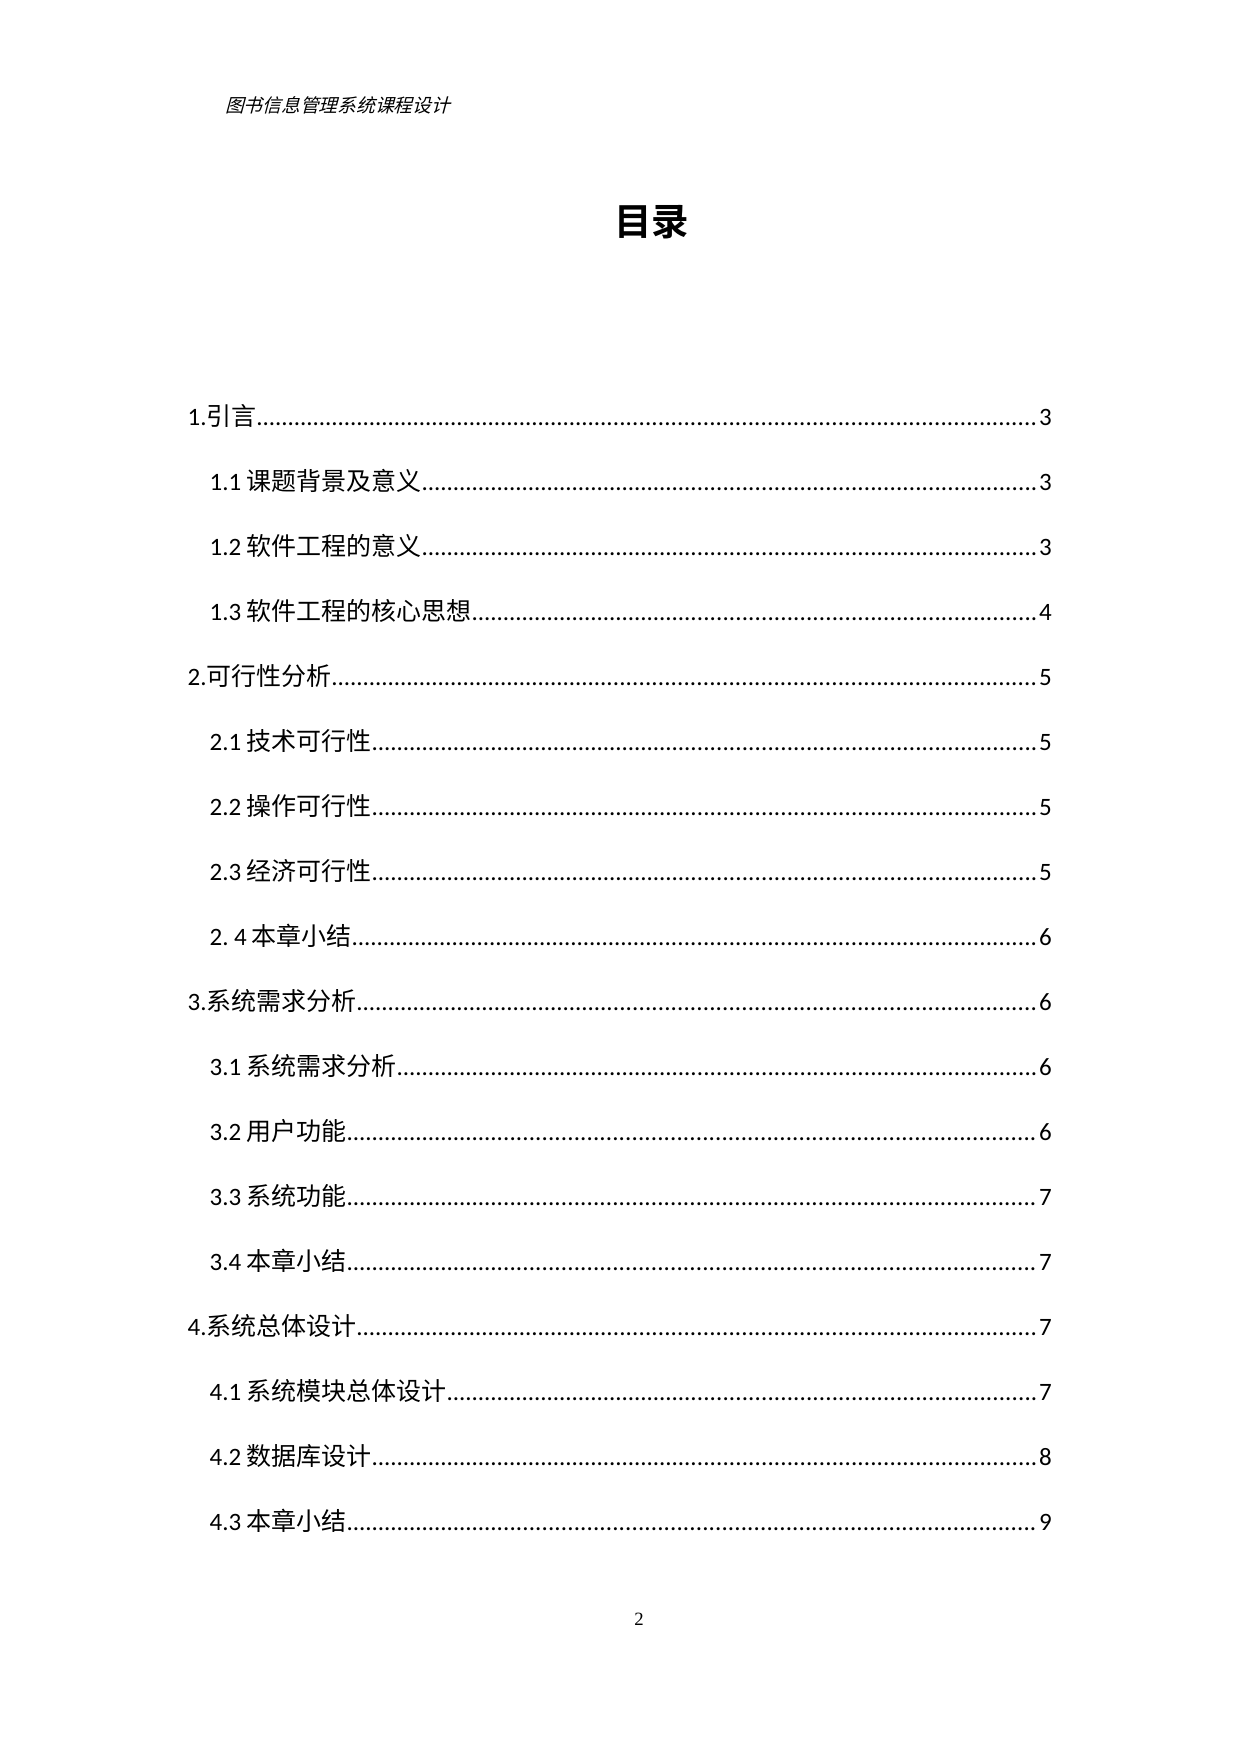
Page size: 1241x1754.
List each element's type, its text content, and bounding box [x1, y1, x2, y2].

text 3.系统需求分析 6 [187, 967, 1053, 1032]
text 3.3 系统功能 7 [209, 1162, 1053, 1227]
text 3.1 系统需求分析 6 [209, 1032, 1053, 1097]
text 2.1 技术可行性 5 [209, 707, 1053, 772]
text 1.引言 3 [187, 382, 1053, 447]
text 1.3 软件工程的核心思想 4 [209, 577, 1053, 642]
text 2.2 操作可行性 5 [209, 772, 1053, 837]
text 4.3 本章小结 9 [209, 1487, 1053, 1552]
text 目录 [187, 187, 1053, 252]
text 2.3 经济可行性 5 [209, 837, 1053, 902]
text 3.2 用户功能 6 [209, 1097, 1053, 1162]
text 4.2 数据库设计 8 [209, 1422, 1053, 1487]
text 4.1 系统模块总体设计 7 [209, 1357, 1053, 1422]
text 1.2 软件工程的意义 3 [209, 512, 1053, 577]
text 4.系统总体设计 7 [187, 1292, 1053, 1357]
text 2. 4本章小结 6 [209, 902, 1053, 967]
text 2.可行性分析 5 [187, 642, 1053, 707]
text 3.4 本章小结 7 [209, 1227, 1053, 1292]
text 1.1 课题背景及意义 3 [209, 447, 1053, 512]
